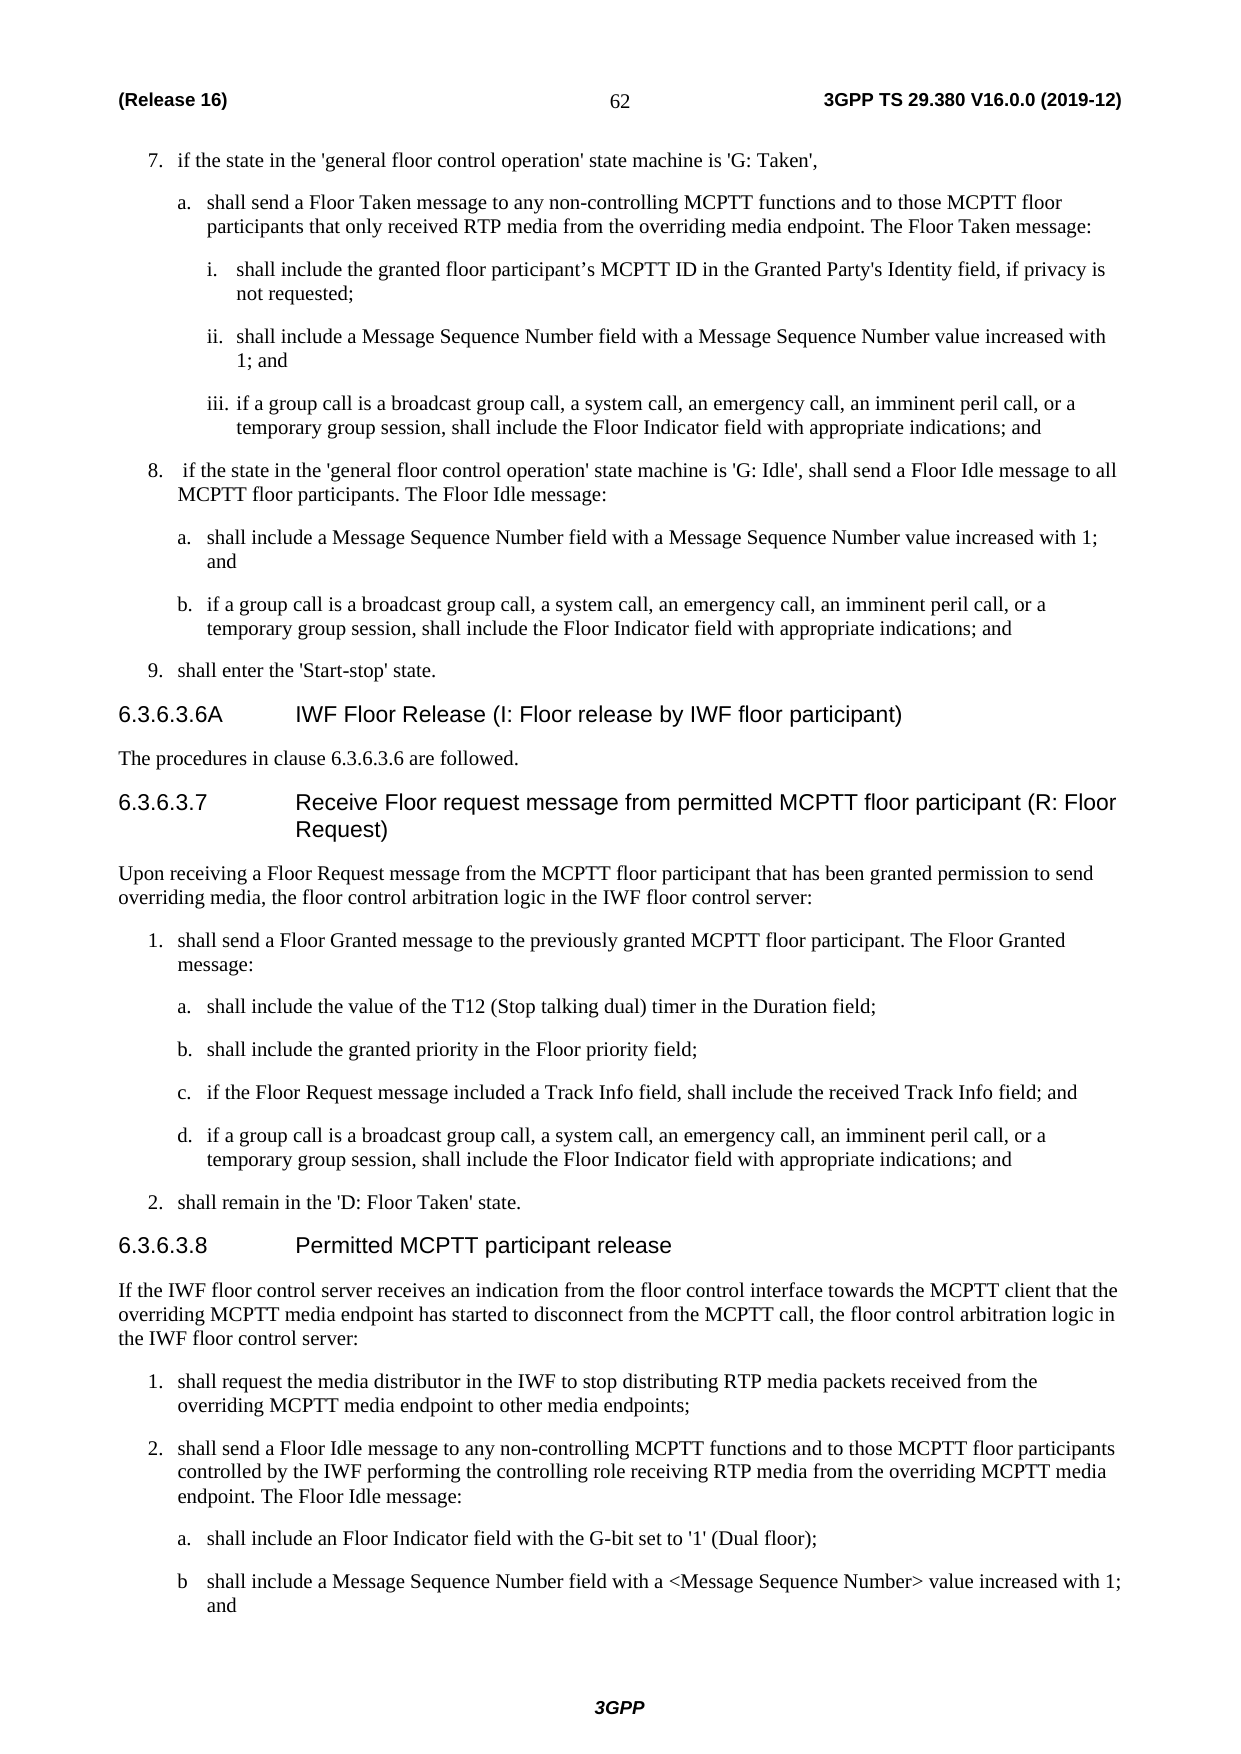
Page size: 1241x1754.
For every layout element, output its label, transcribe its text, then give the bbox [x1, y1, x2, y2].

text 8. if the state in the 'general floor control operation' state machine is 'G: Idle', shall send a Floor Idle message to all MCPTT floor participants. The Floor Idle message: [148, 458, 1122, 506]
text Upon receiving a Floor Request message from the MCPTT floor participant that has been granted permission to send overriding media, the floor control arbitration logic in the IWF floor control server: [118, 861, 1122, 909]
text a. shall include a Message Sequence Number field with a Message Sequence Number value increased with 1; and [177, 525, 1122, 573]
text 7. if the state in the 'general floor control operation' state machine is 'G: Taken', [148, 147, 1122, 172]
text c. if the Floor Request message included a Track Info field, shall include the received Track Info field; and [177, 1080, 1122, 1104]
text 2. shall send a Floor Idle message to any non-controlling MCPTT functions and to those MCPTT floor participants controlled by the IWF performing the controlling role receiving RTP media from the overriding MCPTT media endpoint. The Floor Idle message: [148, 1435, 1122, 1508]
subtitle 6.3.6.3.8 Permitted MCPTT participant release [118, 1232, 1122, 1259]
text If the IWF floor control server receives an indication from the floor control interface towards the MCPTT client that the overriding MCPTT media endpoint has started to disconnect from the MCPTT call, the floor control arbitration logic in the IWF floor control server: [118, 1278, 1122, 1350]
text 2. shall remain in the 'D: Floor Taken' state. [148, 1190, 1122, 1214]
text i. shall include the granted floor participant’s MCPTT ID in the Granted Party's Identity field, if privacy is not requested; [207, 257, 1122, 305]
text iii. if a group call is a broadcast group call, a system call, an emergency call, an imminent peril call, or a temporary group session, shall include the Floor Indicator field with appropriate indications; and [207, 391, 1122, 439]
subtitle 6.3.6.3.6A IWF Floor Release (I: Floor release by IWF floor participant) [118, 701, 1122, 728]
subtitle 6.3.6.3.7 Receive Floor request message from permitted MCPTT floor participant (R: Floor Request) [118, 789, 1122, 842]
text a. shall include the value of the T12 (Stop talking dual) timer in the Duration field; [177, 994, 1122, 1018]
text b. if a group call is a broadcast group call, a system call, an emergency call, an imminent peril call, or a temporary group session, shall include the Floor Indicator field with appropriate indications; and [177, 592, 1122, 640]
text b shall include a Message Sequence Number field with a <Message Sequence Number> value increased with 1; and [177, 1569, 1122, 1617]
text a. shall include an Floor Indicator field with the G-bit set to '1' (Dual floor); [177, 1526, 1122, 1550]
text 9. shall enter the 'Start-stop' state. [148, 658, 1122, 682]
text b. shall include the granted priority in the Floor priority field; [177, 1037, 1122, 1061]
text 1. shall send a Floor Granted message to the previously granted MCPTT floor participant. The Floor Granted message: [148, 927, 1122, 976]
text ii. shall include a Message Sequence Number field with a Message Sequence Number value increased with 1; and [207, 324, 1122, 372]
text The procedures in clause 6.3.6.3.6 are followed. [118, 746, 1122, 770]
text d. if a group call is a broadcast group call, a system call, an emergency call, an imminent peril call, or a temporary group session, shall include the Floor Indicator field with appropriate indications; and [177, 1123, 1122, 1171]
text 1. shall request the media distributor in the IWF to stop distributing RTP media packets received from the overriding MCPTT media endpoint to other media endpoints; [148, 1368, 1122, 1417]
text a. shall send a Floor Taken message to any non-controlling MCPTT functions and to those MCPTT floor participants that only received RTP media from the overriding media endpoint. The Floor Taken message: [177, 190, 1122, 238]
